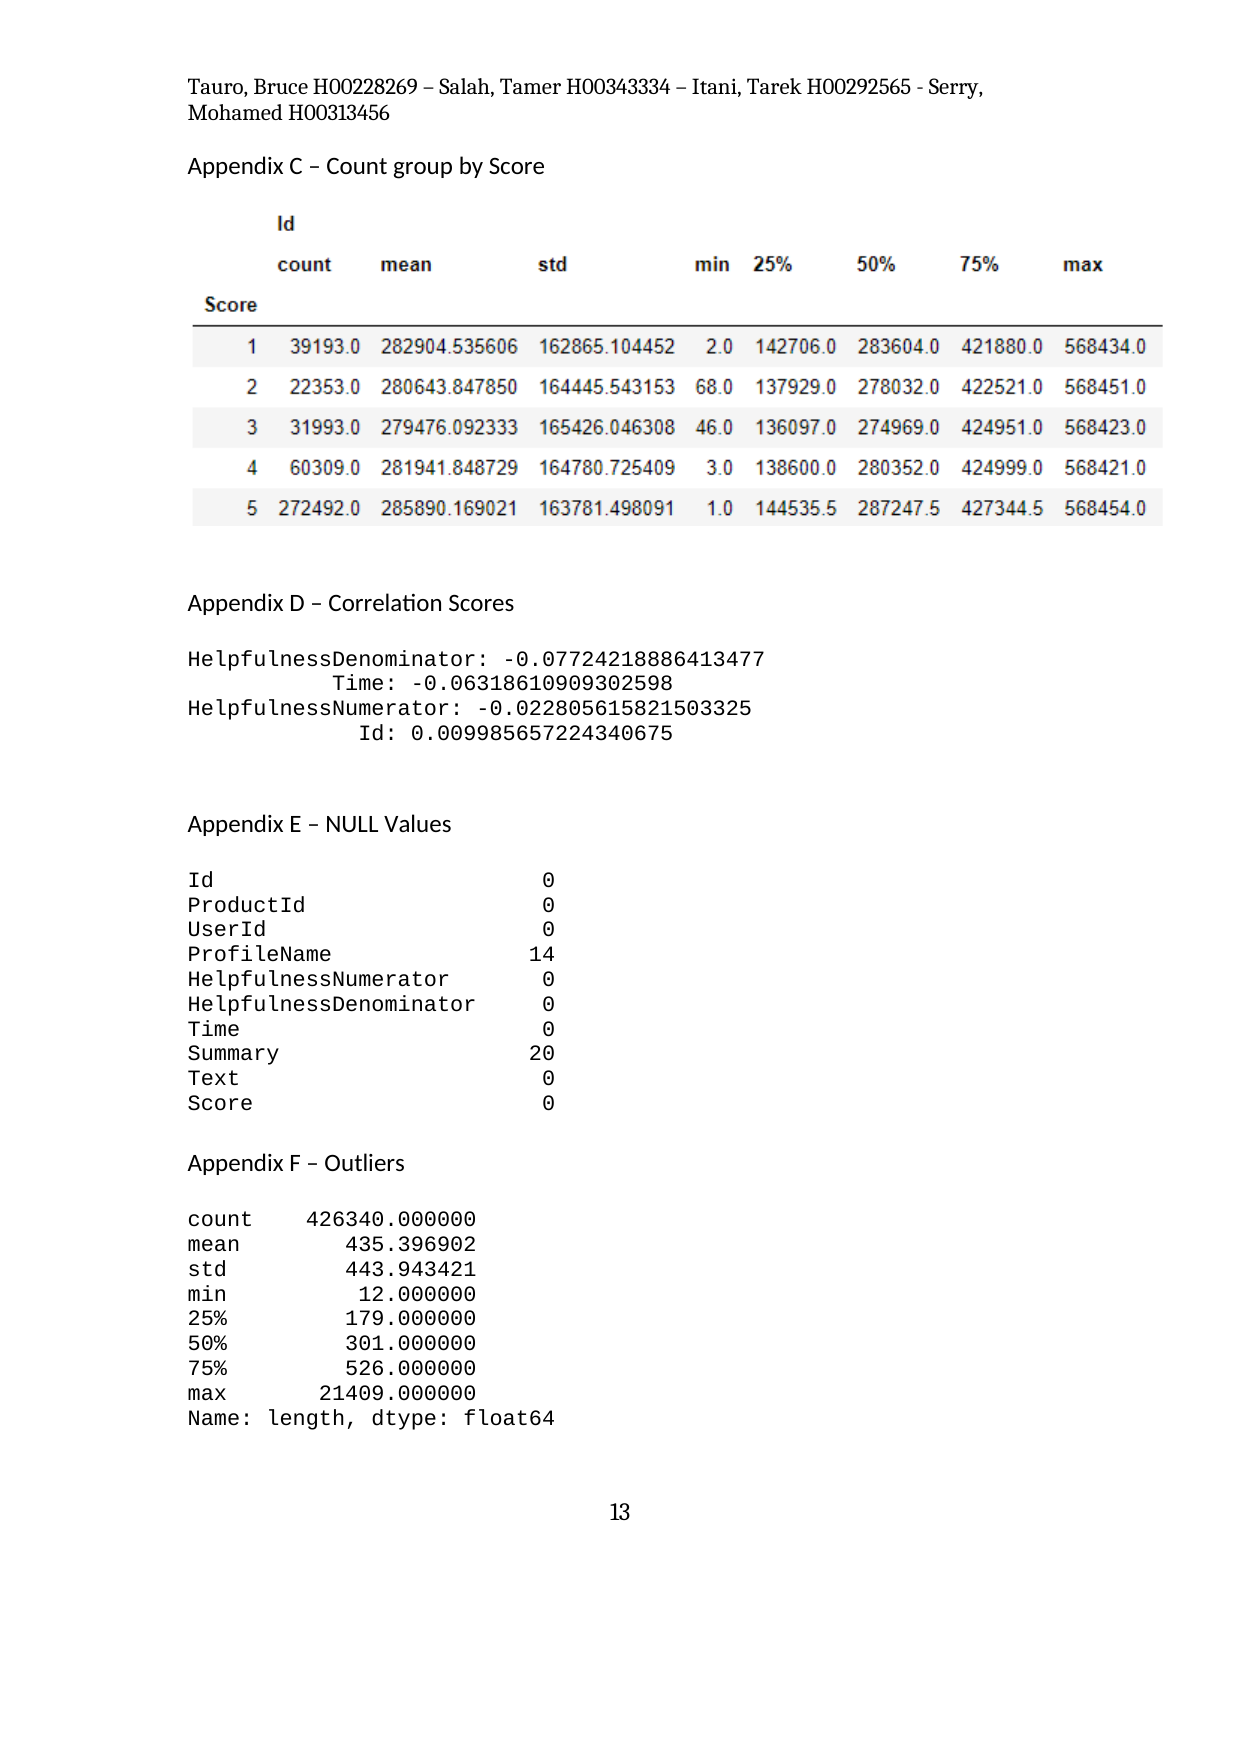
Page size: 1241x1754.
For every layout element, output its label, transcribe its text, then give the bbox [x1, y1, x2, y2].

text Appendix E – null Values [187, 808, 1053, 838]
text Appendix F – Outliers [187, 1147, 1053, 1178]
text UserId 0 [187, 918, 1053, 943]
text 75% 526.000000 [187, 1357, 1053, 1382]
text Time: -0.06318610909302598 [187, 672, 1053, 697]
text Appendix D – Correlation Scores [187, 587, 1053, 617]
text Summary 20 [187, 1042, 1053, 1067]
text HelpfulnessDenominator: -0.07724218886413477 [187, 648, 1053, 672]
text ProfileName 14 [187, 943, 1053, 968]
text 50% 301.000000 [187, 1332, 1053, 1357]
text count 426340.000000 [187, 1208, 1053, 1233]
text Id: 0.009985657224340675 [187, 722, 1053, 747]
text HelpfulnessDenominator 0 [187, 993, 1053, 1018]
text ProductId 0 [187, 894, 1053, 918]
text std 443.943421 [187, 1258, 1053, 1283]
text Id 0 [187, 869, 1053, 894]
text mean 435.396902 [187, 1233, 1053, 1258]
text max 21409.000000 [187, 1382, 1053, 1407]
text Text 0 [187, 1067, 1053, 1092]
picture [187, 210, 1163, 526]
text 25% 179.000000 [187, 1308, 1053, 1332]
text Name: length, dtype: float64 [187, 1407, 1053, 1432]
text Time 0 [187, 1018, 1053, 1042]
text Score 0 [187, 1092, 1053, 1117]
text HelpfulnessNumerator: -0.022805615821503325 [187, 697, 1053, 722]
text HelpfulnessNumerator 0 [187, 968, 1053, 993]
text Appendix C – Count group by Score [187, 150, 1053, 181]
text min 12.000000 [187, 1283, 1053, 1308]
